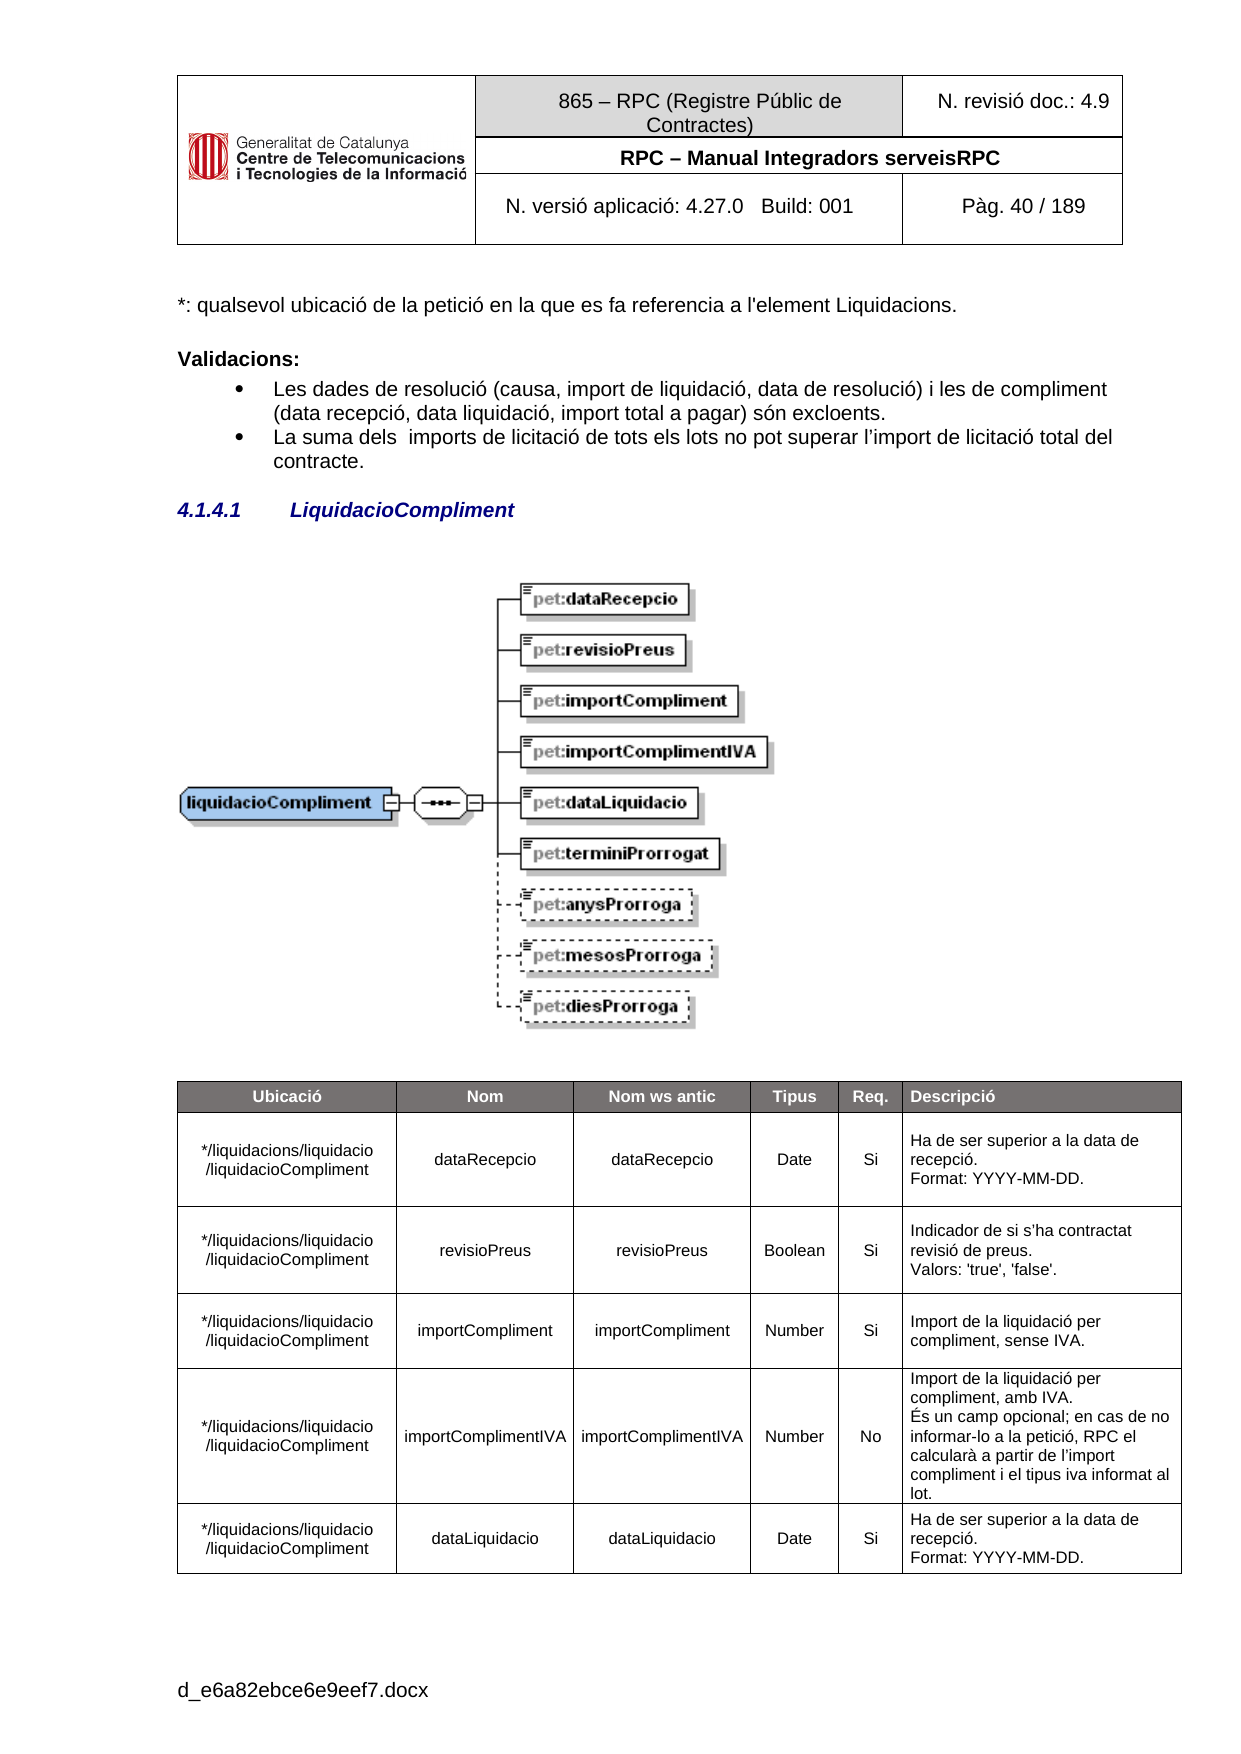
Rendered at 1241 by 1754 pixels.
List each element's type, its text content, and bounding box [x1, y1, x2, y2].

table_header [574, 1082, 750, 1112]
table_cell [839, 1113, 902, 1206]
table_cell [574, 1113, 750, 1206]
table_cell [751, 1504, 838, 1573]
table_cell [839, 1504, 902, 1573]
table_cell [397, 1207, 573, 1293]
subtitle Validacions: [177, 347, 1122, 371]
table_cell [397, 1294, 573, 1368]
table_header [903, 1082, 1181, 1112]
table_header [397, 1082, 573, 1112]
text *: qualsevol ubicació de la petició en la que es fa referencia a l'element Liquidacions. [177, 292, 1122, 316]
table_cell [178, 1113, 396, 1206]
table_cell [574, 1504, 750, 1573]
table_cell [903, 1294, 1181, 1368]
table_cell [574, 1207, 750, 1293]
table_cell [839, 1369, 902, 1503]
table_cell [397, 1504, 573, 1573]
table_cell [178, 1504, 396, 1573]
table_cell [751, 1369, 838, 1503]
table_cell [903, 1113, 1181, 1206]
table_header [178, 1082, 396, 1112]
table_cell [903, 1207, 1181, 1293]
picture [188, 133, 467, 182]
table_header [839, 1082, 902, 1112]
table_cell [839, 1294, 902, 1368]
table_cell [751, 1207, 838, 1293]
subtitle LiquidacioCompliment [177, 498, 1122, 522]
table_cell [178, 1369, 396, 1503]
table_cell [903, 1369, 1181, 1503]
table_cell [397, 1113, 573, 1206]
list Les dades de resolució (causa, import de liquidació, data de resolució) i les de compliment (data recepció, data liquidació, import total a pagar) són excloents. [236, 377, 1122, 425]
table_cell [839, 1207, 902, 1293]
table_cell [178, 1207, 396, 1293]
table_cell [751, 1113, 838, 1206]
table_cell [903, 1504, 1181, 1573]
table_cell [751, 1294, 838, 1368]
list La suma dels imports de licitació de tots els lots no pot superar l’import de licitació total del contracte. [236, 425, 1122, 473]
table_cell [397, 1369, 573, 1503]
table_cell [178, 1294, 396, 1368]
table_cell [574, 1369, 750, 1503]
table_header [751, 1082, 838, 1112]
picture [177, 552, 1121, 1057]
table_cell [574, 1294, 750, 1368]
